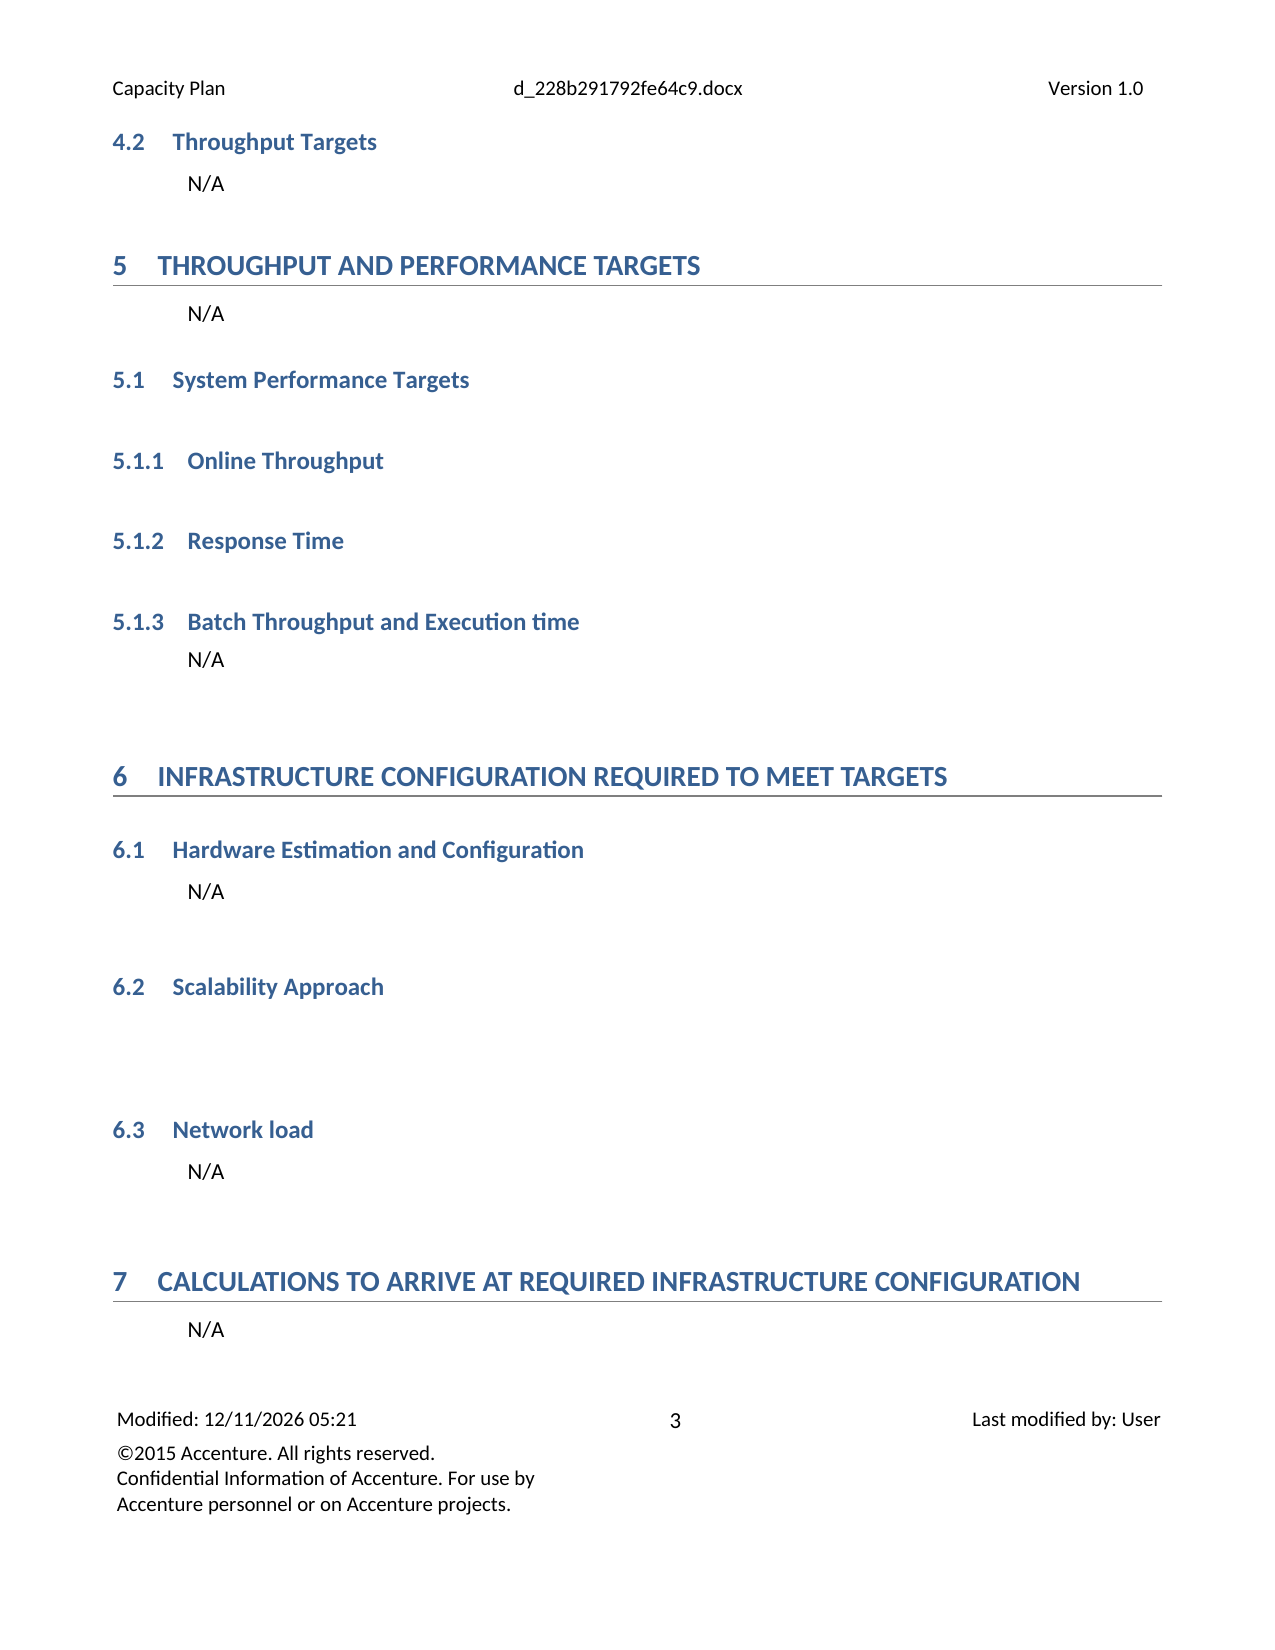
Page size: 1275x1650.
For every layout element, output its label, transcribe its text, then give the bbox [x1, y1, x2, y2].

list N/A [187, 169, 1162, 197]
subtitle Hardware Estimation and Configuration [112, 834, 1162, 865]
subtitle Online Throughput [112, 445, 1162, 476]
subtitle Network load [112, 1114, 1162, 1145]
subtitle Calculations to arrive at required Infrastructure Configuration [112, 1263, 1162, 1302]
list N/A [187, 877, 1162, 905]
subtitle System Performance Targets [112, 364, 1162, 395]
subtitle Response Time [112, 526, 1162, 556]
subtitle Batch Throughput and Execution time [112, 606, 1162, 637]
subtitle Throughput Targets [112, 126, 1162, 157]
list N/A [187, 645, 1162, 673]
list N/A [187, 1157, 1162, 1185]
subtitle Infrastructure Configuration required to meet targets [112, 758, 1162, 797]
list N/A [187, 299, 1162, 327]
text N/A [187, 1315, 1162, 1343]
subtitle Throughput and performance targets [112, 247, 1162, 286]
subtitle Scalability Approach [112, 971, 1162, 1001]
